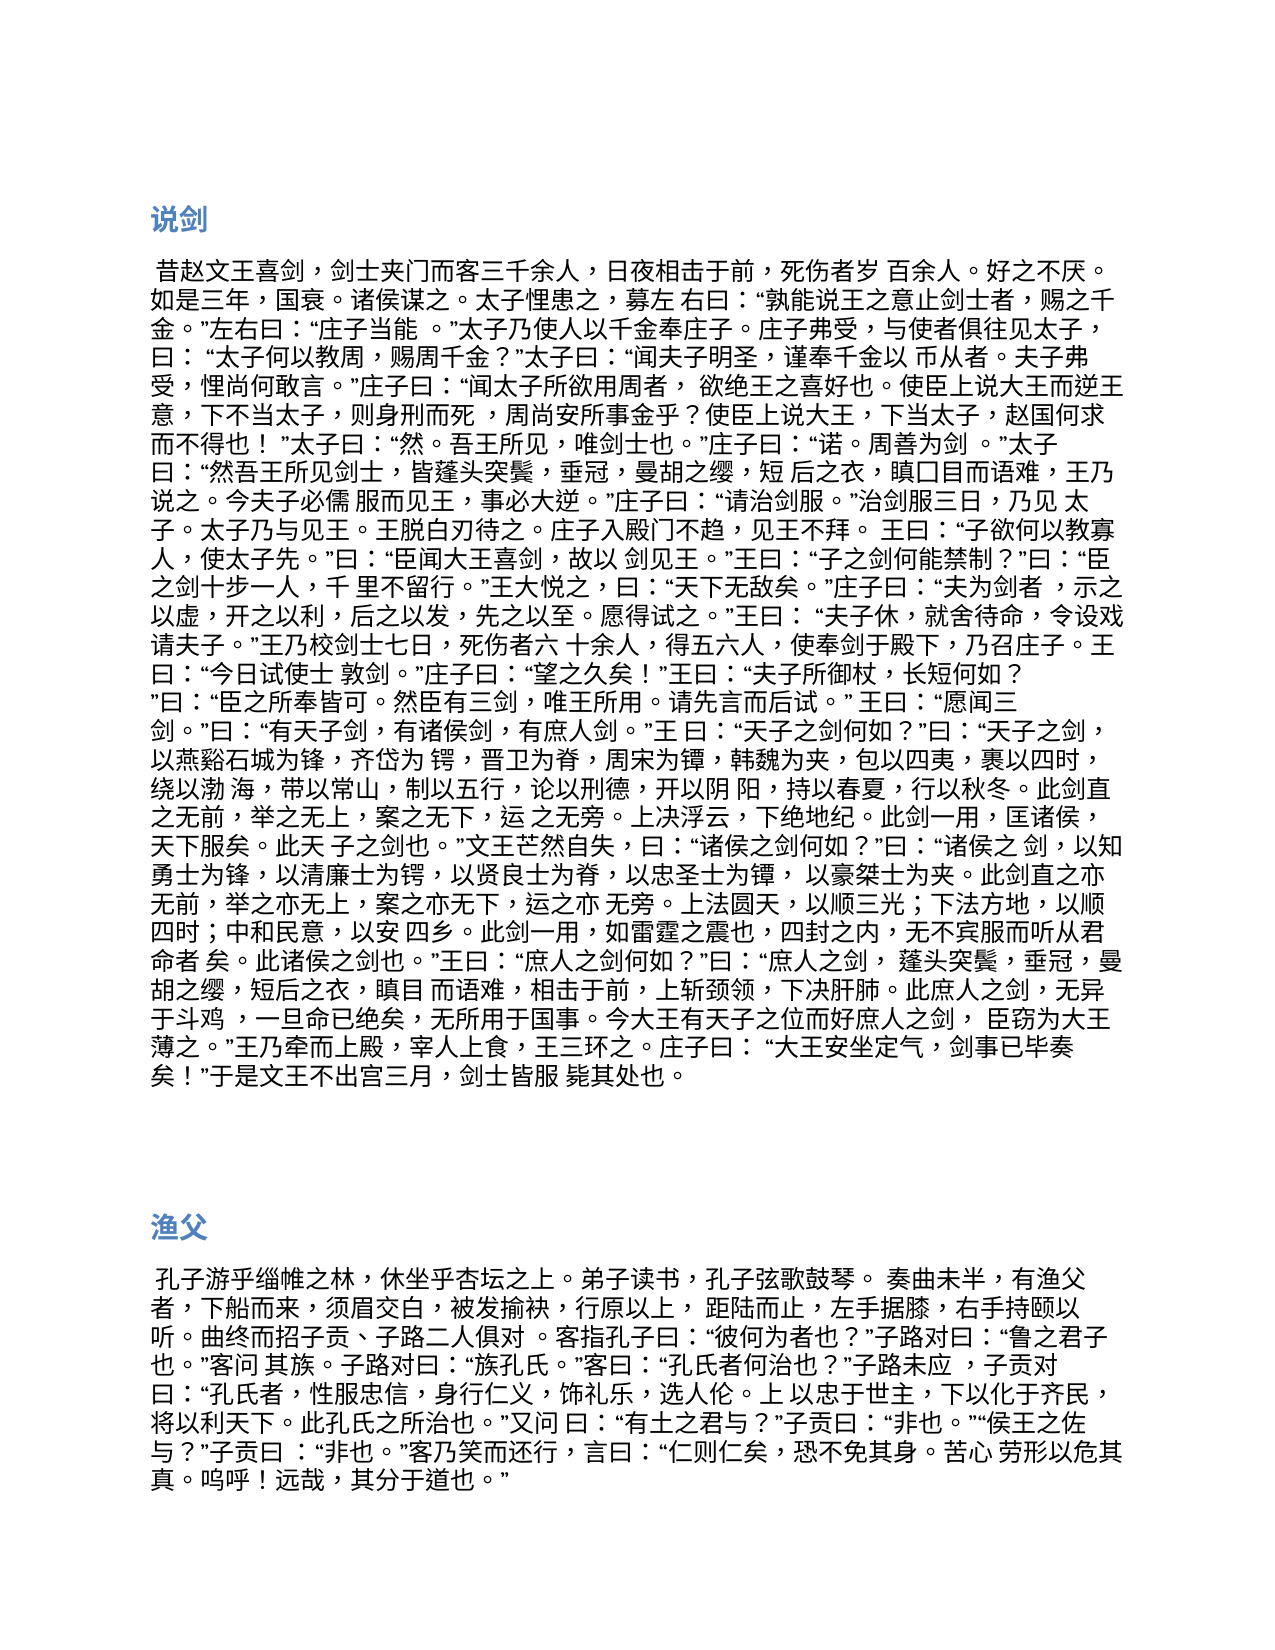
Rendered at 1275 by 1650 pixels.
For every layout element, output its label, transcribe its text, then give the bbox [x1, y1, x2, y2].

text 昔赵文王喜剑，剑士夹门而客三千余人，日夜相击于前，死伤者岁 百余人。好之不厌。如是三年，国衰。诸侯谋之。太子悝患之，募左 右曰：“孰能说王之意止剑士者，赐之千金。”左右曰：“庄子当能 。”太子乃使人以千金奉庄子。庄子弗受，与使者俱往见太子，曰： “太子何以教周，赐周千金？”太子曰：“闻夫子明圣，谨奉千金以 币从者。夫子弗受，悝尚何敢言。”庄子曰：“闻太子所欲用周者， 欲绝王之喜好也。使臣上说大王而逆王意，下不当太子，则身刑而死 ，周尚安所事金乎？使臣上说大王，下当太子，赵国何求而不得也！ ”太子曰∶“然。吾王所见，唯剑士也。”庄子曰：“诺。周善为剑 。”太子曰：“然吾王所见剑士，皆蓬头突鬓，垂冠，曼胡之缨，短 后之衣，瞋囗目而语难，王乃说之。今夫子必儒 服而见王，事必大逆。”庄子曰：“请治剑服。”治剑服三日，乃见 太子。太子乃与见王。王脱白刃待之。庄子入殿门不趋，见王不拜。 王曰：“子欲何以教寡人，使太子先。”曰：“臣闻大王喜剑，故以 剑见王。”王曰：“子之剑何能禁制？”曰：“臣之剑十步一人，千 里不留行。”王大悦之，曰：“天下无敌矣。”庄子曰：“夫为剑者 ，示之以虚，开之以利，后之以发，先之以至。愿得试之。”王曰： “夫子休，就舍待命，令设戏请夫子。”王乃校剑士七日，死伤者六 十余人，得五六人，使奉剑于殿下，乃召庄子。王曰：“今日试使士 敦剑。”庄子曰：“望之久矣！”王曰：“夫子所御杖，长短何如？ ”曰：“臣之所奉皆可。然臣有三剑，唯王所用。请先言而后试。” 王曰：“愿闻三剑。”曰：“有天子剑，有诸侯剑，有庶人剑。”王 曰：“天子之剑何如？”曰：“天子之剑，以燕谿石城为锋，齐岱为 锷，晋卫为脊，周宋为镡，韩魏为夹，包以四夷，裹以四时，绕以渤 海，带以常山，制以五行，论以刑德，开以阴 阳，持以春夏，行以秋冬。此剑直之无前，举之无上，案之无下，运 之无旁。上决浮云，下绝地纪。此剑一用，匡诸侯，天下服矣。此天 子之剑也。”文王芒然自失，曰：“诸侯之剑何如？”曰：“诸侯之 剑，以知勇士为锋，以清廉士为锷，以贤良士为脊，以忠圣士为镡， 以豪桀士为夹。此剑直之亦无前，举之亦无上，案之亦无下，运之亦 无旁。上法圆天，以顺三光；下法方地，以顺四时；中和民意，以安 四乡。此剑一用，如雷霆之震也，四封之内，无不宾服而听从君命者 矣。此诸侯之剑也。”王曰：“庶人之剑何如？”曰：“庶人之剑， 蓬头突鬓，垂冠，曼胡之缨，短后之衣，瞋目 而语难，相击于前，上斩颈领，下决肝肺。此庶人之剑，无异于斗鸡 ，一旦命已绝矣，无所用于国事。今大王有天子之位而好庶人之剑， 臣窃为大王薄之。”王乃牵而上殿，宰人上食，王三环之。庄子曰： “大王安坐定气，剑事已毕奏矣！”于是文王不出宫三月，剑士皆服 毙其处也。 [150, 258, 1125, 1092]
subtitle 渔父 [150, 1208, 1125, 1247]
subtitle 说剑 [150, 199, 1125, 239]
text 孔子游乎缁帷之林，休坐乎杏坛之上。弟子读书，孔子弦歌鼓琴。 奏曲未半，有渔父者，下船而来，须眉交白，被发揄袂，行原以上， 距陆而止，左手据膝，右手持颐以听。曲终而招子贡、子路二人俱对 。客指孔子曰：“彼何为者也？”子路对曰：“鲁之君子也。”客问 其族。子路对曰：“族孔氏。”客曰：“孔氏者何治也？”子路未应 ，子贡对曰：“孔氏者，性服忠信，身行仁义，饰礼乐，选人伦。上 以忠于世主，下以化于齐民，将以利天下。此孔氏之所治也。”又问 曰：“有土之君与？”子贡曰：“非也。”“侯王之佐与？”子贡曰 ：“非也。”客乃笑而还行，言曰：“仁则仁矣，恐不免其身。苦心 劳形以危其真。呜呼！远哉，其分于道也。” [150, 1266, 1125, 1496]
